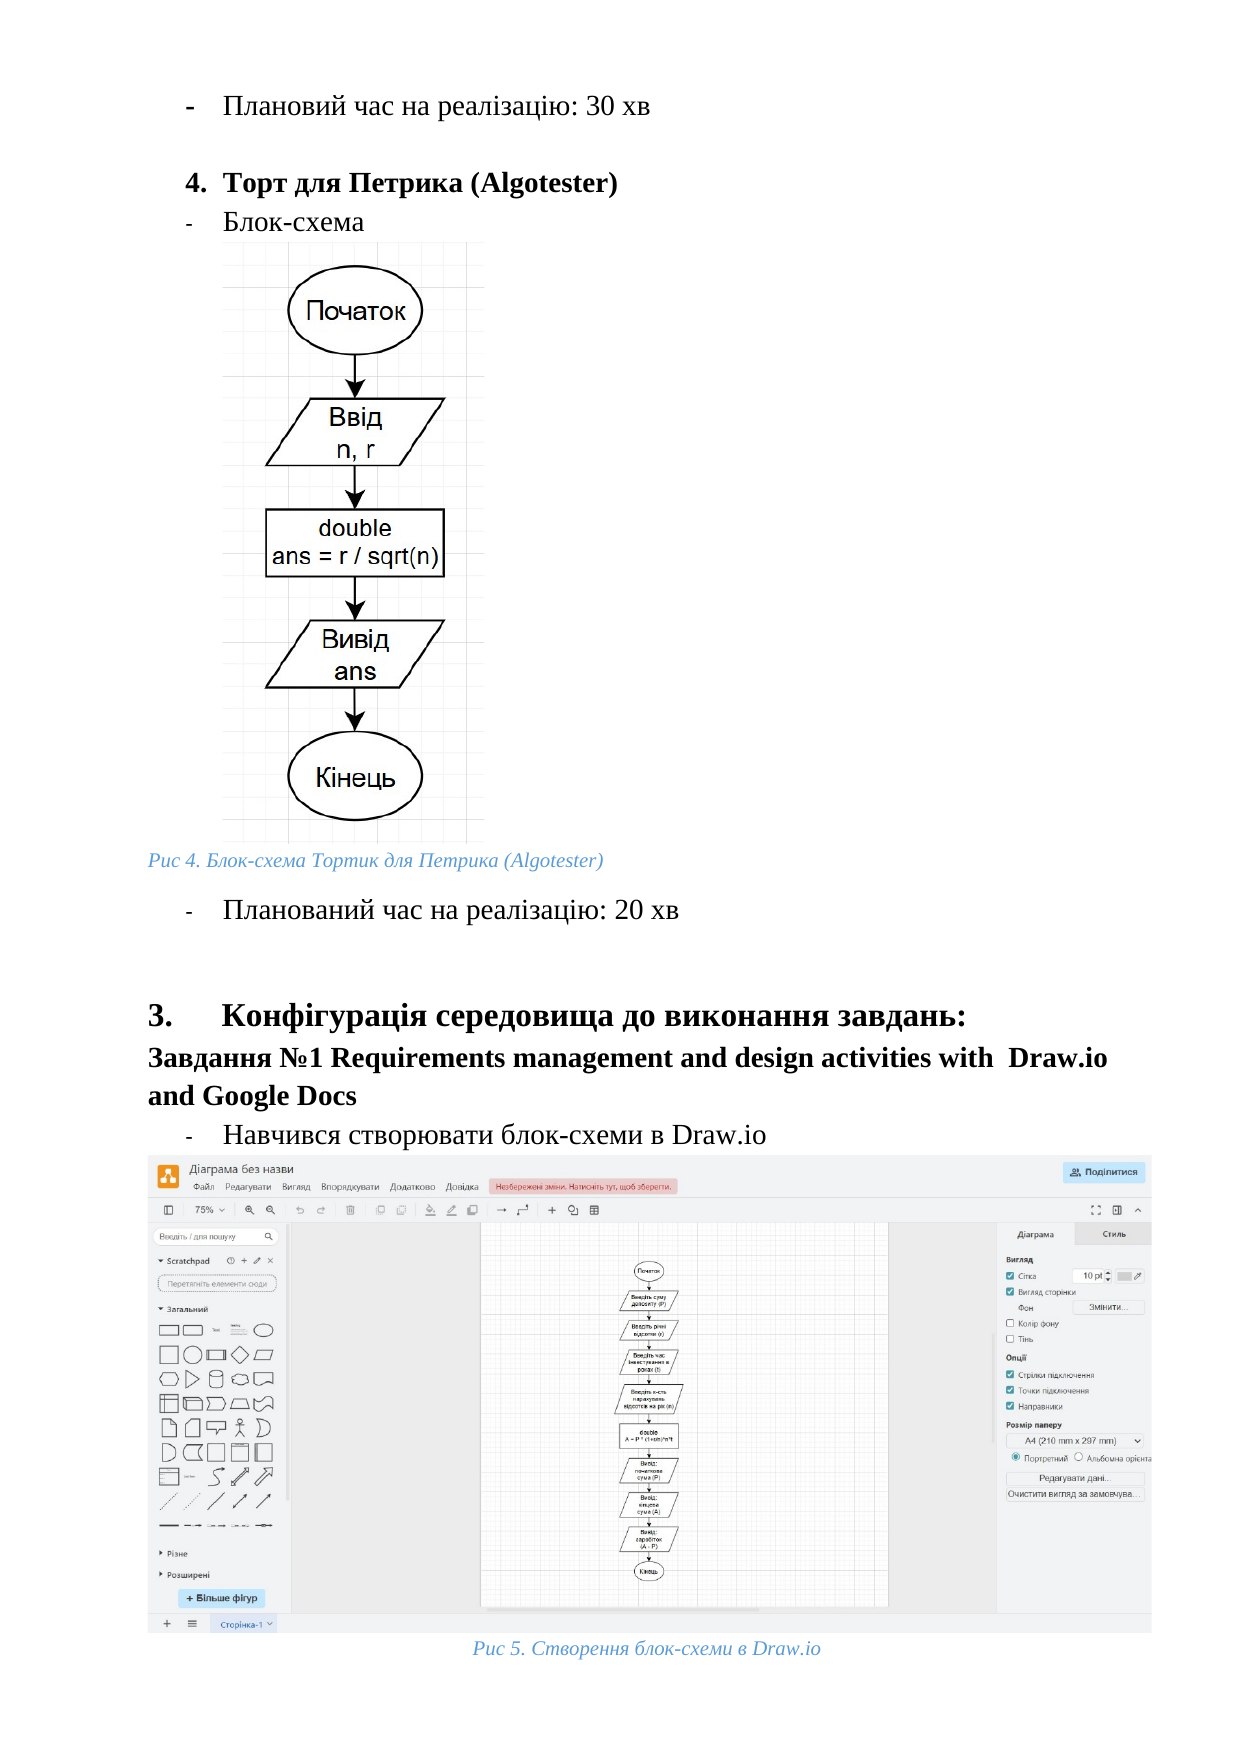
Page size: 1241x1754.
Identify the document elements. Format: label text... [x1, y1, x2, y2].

list Блок-схема [185, 204, 1152, 238]
text Завдання №1 Requirements management and design activities with Draw.io and Google Docs [148, 1040, 1152, 1112]
subtitle 3. Конфігурація середовища до виконання завдань: [148, 996, 1152, 1034]
picture [147, 1155, 1152, 1633]
list Планований час на реалізацію: 20 хв [185, 892, 1152, 926]
list Торт для Петрика (Algotester) [185, 166, 1152, 199]
list Плановий час на реалізацію: 30 хв [185, 88, 1152, 122]
list Навчився створювати блок-схеми в Draw.io [185, 1117, 1152, 1150]
picture [222, 242, 485, 844]
text Рис 4. Блок-схема Тортик для Петрика (Algotester) [148, 848, 1152, 872]
text Рис 5. Створення блок-схеми в Draw.io [236, 1636, 1152, 1660]
